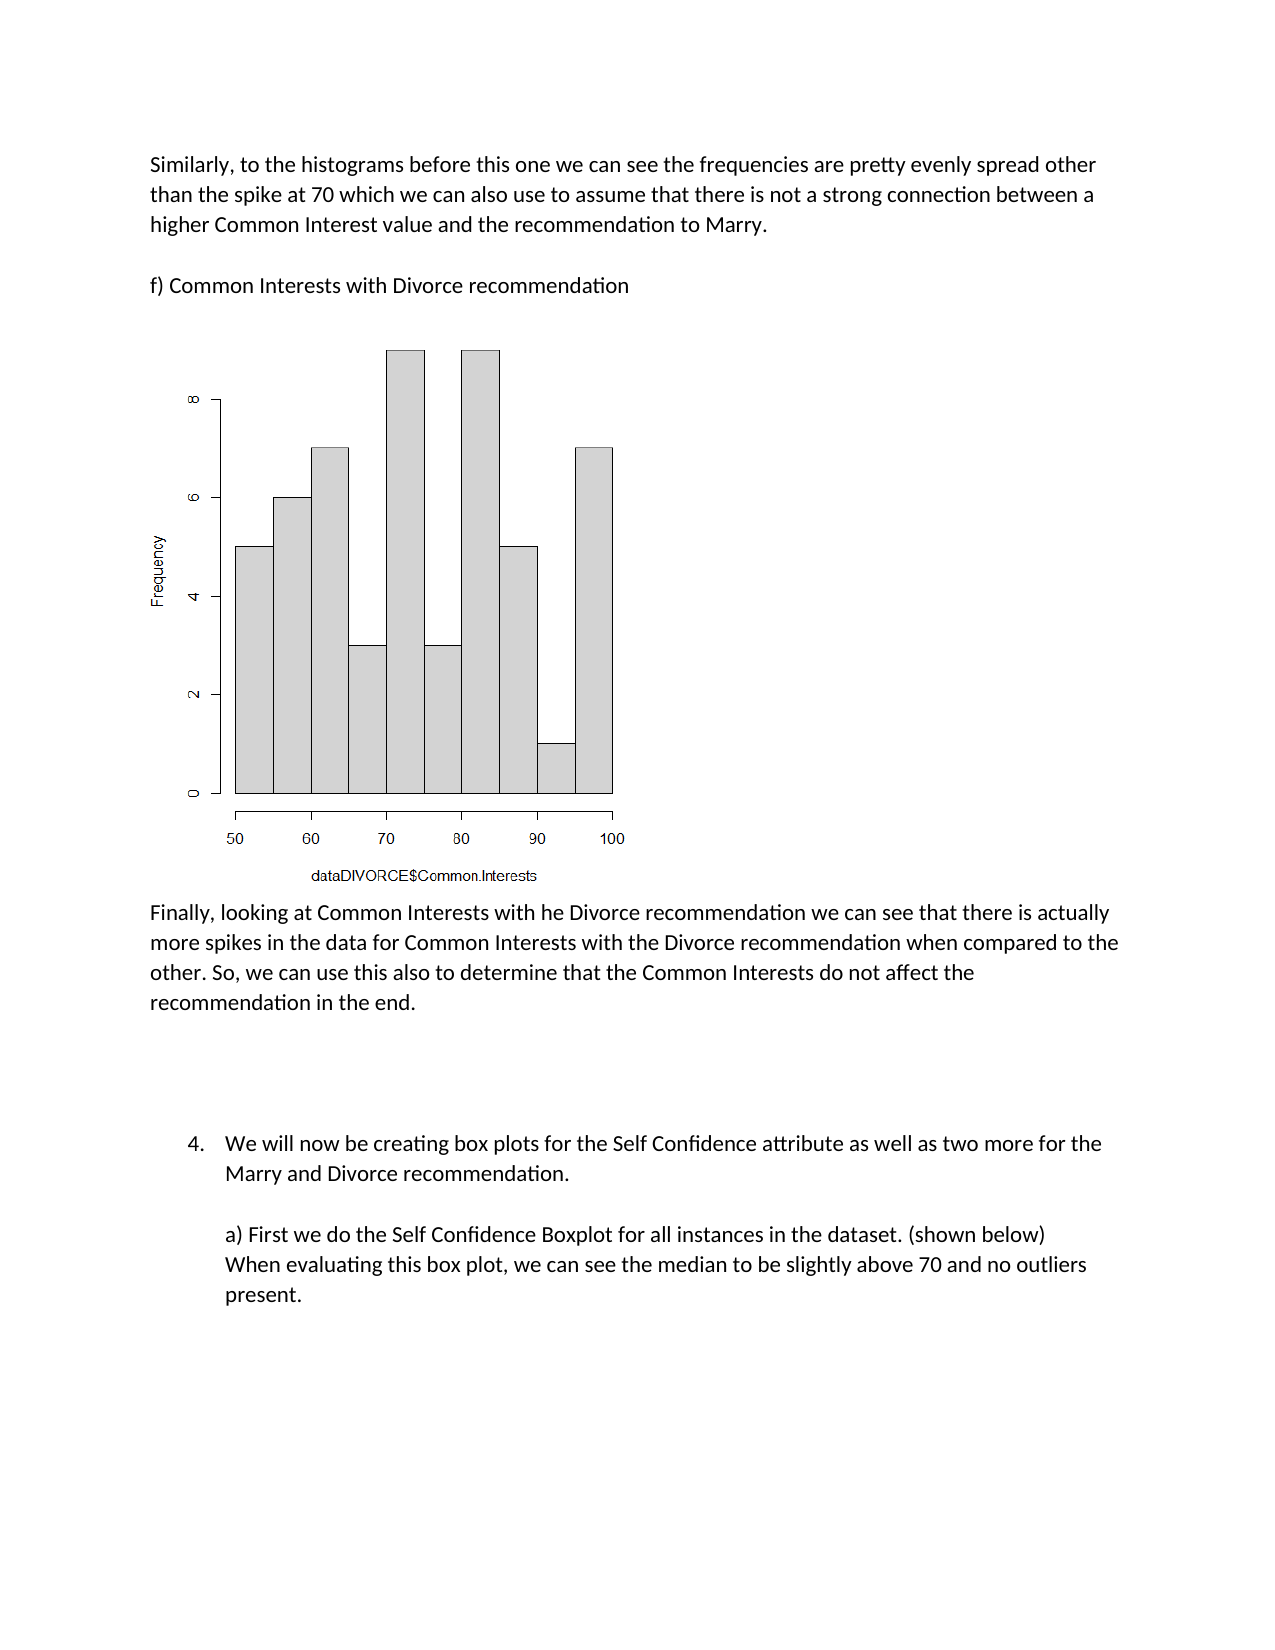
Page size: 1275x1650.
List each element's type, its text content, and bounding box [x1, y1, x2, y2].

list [187, 1129, 1125, 1308]
picture [150, 331, 645, 896]
